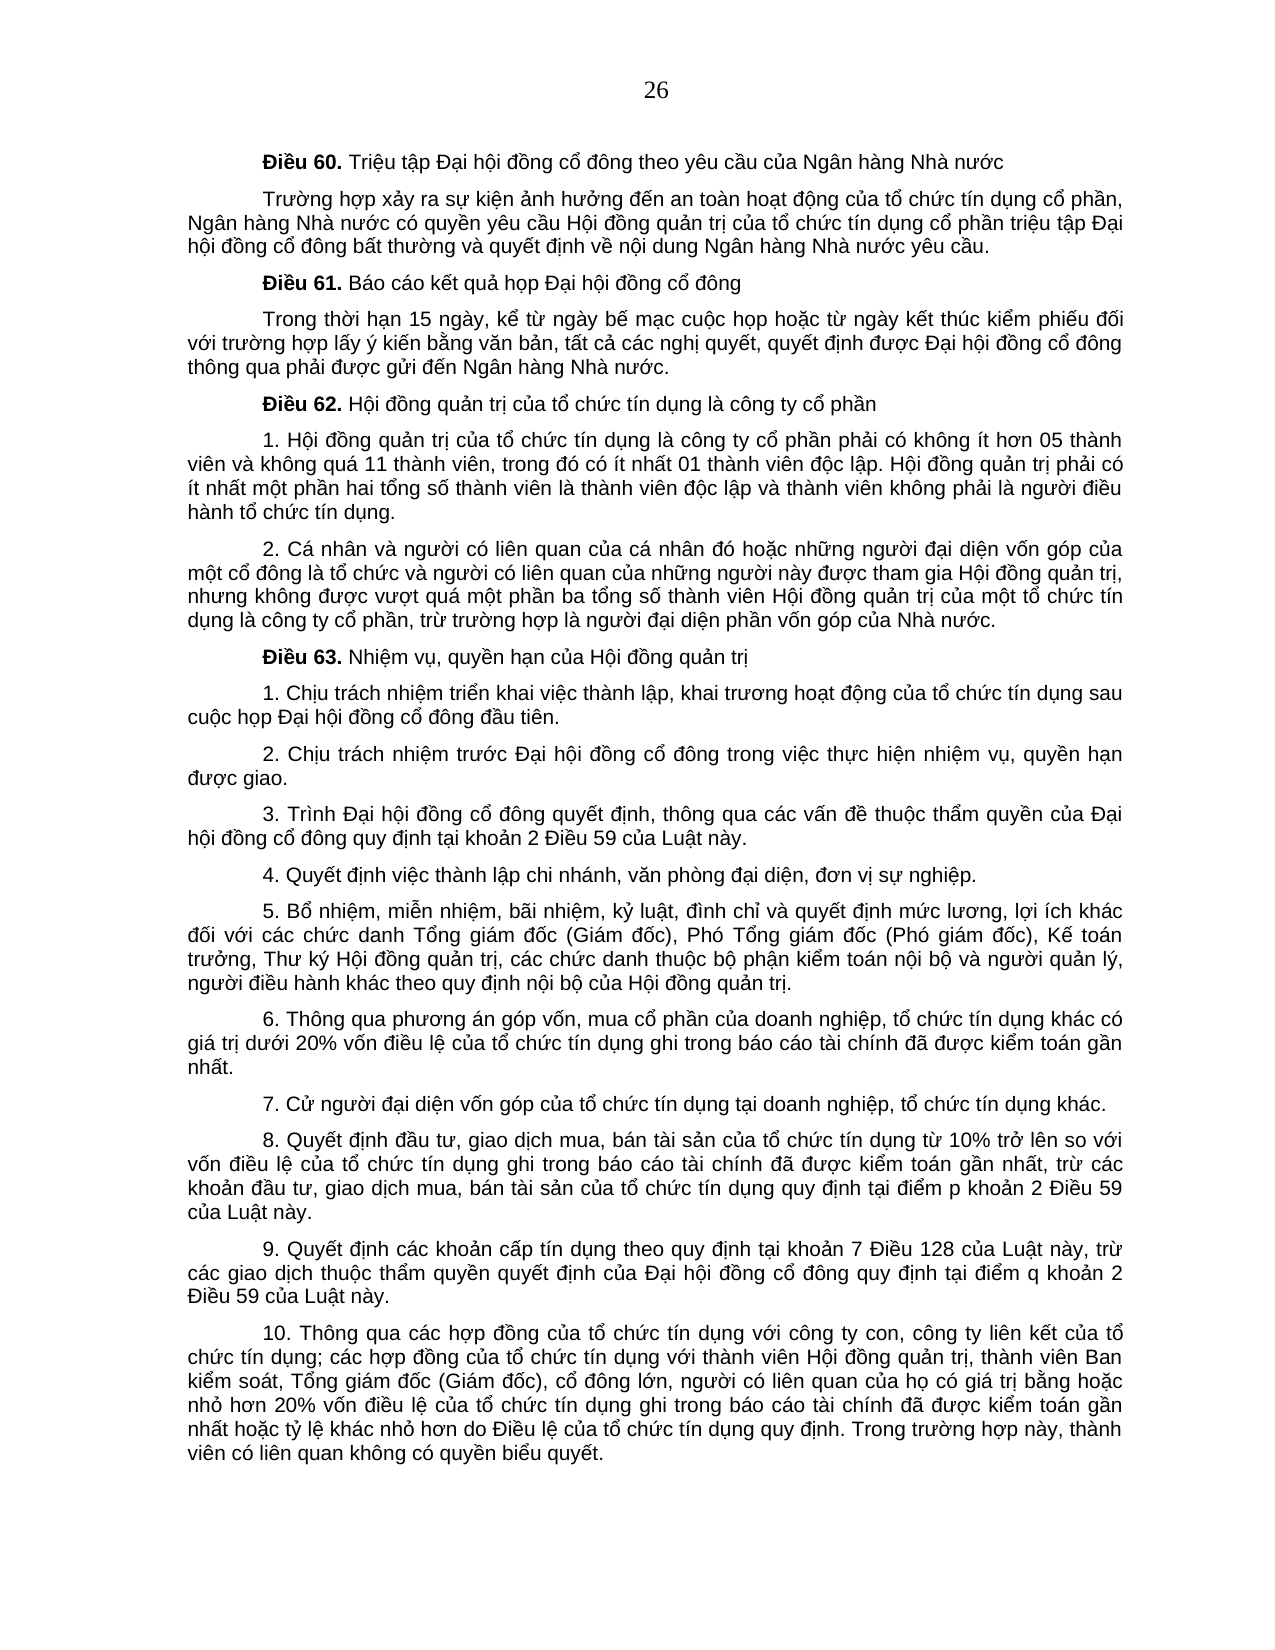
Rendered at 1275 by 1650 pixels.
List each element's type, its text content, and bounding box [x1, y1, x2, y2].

text 5. Bổ nhiệm, miễn nhiệm, bãi nhiệm, kỷ luật, đình chỉ và quyết định mức lương, lợi ích khác đối với các chức danh Tổng giám đốc (Giám đốc), Phó Tổng giám đốc (Phó giám đốc), Kế toán trưởng, Thư ký Hội đồng quản trị, các chức danh thuộc bộ phận kiểm toán nội bộ và người quản lý, người điều hành khác theo quy định nội bộ của Hội đồng quản trị. [187, 899, 1125, 995]
text 2. Cá nhân và người có liên quan của cá nhân đó hoặc những người đại diện vốn góp của một cổ đông là tổ chức và người có liên quan của những người này được tham gia Hội đồng quản trị, nhưng không được vượt quá một phần ba tổng số thành viên Hội đồng quản trị của một tổ chức tín dụng là công ty cổ phần, trừ trường hợp là người đại diện phần vốn góp của Nhà nước. [187, 536, 1125, 632]
text 4. Quyết định việc thành lập chi nhánh, văn phòng đại diện, đơn vị sự nghiệp. [187, 862, 1125, 886]
text 2. Chịu trách nhiệm trước Đại hội đồng cổ đông trong việc thực hiện nhiệm vụ, quyền hạn được giao. [187, 742, 1125, 789]
text 6. Thông qua phương án góp vốn, mua cổ phần của doanh nghiệp, tổ chức tín dụng khác có giá trị dưới 20% vốn điều lệ của tổ chức tín dụng ghi trong báo cáo tài chính đã được kiểm toán gần nhất. [187, 1007, 1125, 1079]
text 1. Hội đồng quản trị của tổ chức tín dụng là công ty cổ phần phải có không ít hơn 05 thành viên và không quá 11 thành viên, trong đó có ít nhất 01 thành viên độc lập. Hội đồng quản trị phải có ít nhất một phần hai tổng số thành viên là thành viên độc lập và thành viên không phải là người điều hành tổ chức tín dụng. [187, 428, 1125, 524]
text Điều 60. Triệu tập Đại hội đồng cổ đông theo yêu cầu của Ngân hàng Nhà nước [187, 150, 1125, 174]
text 10. Thông qua các hợp đồng của tổ chức tín dụng với công ty con, công ty liên kết của tổ chức tín dụng; các hợp đồng của tổ chức tín dụng với thành viên Hội đồng quản trị, thành viên Ban kiểm soát, Tổng giám đốc (Giám đốc), cổ đông lớn, người có liên quan của họ có giá trị bằng hoặc nhỏ hơn 20% vốn điều lệ của tổ chức tín dụng ghi trong báo cáo tài chính đã được kiểm toán gần nhất hoặc tỷ lệ khác nhỏ hơn do Điều lệ của tổ chức tín dụng quy định. Trong trường hợp này, thành viên có liên quan không có quyền biểu quyết. [187, 1321, 1125, 1464]
text 3. Trình Đại hội đồng cổ đông quyết định, thông qua các vấn đề thuộc thẩm quyền của Đại hội đồng cổ đông quy định tại khoản 2 Điều 59 của Luật này. [187, 802, 1125, 850]
text 7. Cử người đại diện vốn góp của tổ chức tín dụng tại doanh nghiệp, tổ chức tín dụng khác. [187, 1092, 1125, 1116]
text Điều 63. Nhiệm vụ, quyền hạn của Hội đồng quản trị [187, 645, 1125, 669]
text 8. Quyết định đầu tư, giao dịch mua, bán tài sản của tổ chức tín dụng từ 10% trở lên so với vốn điều lệ của tổ chức tín dụng ghi trong báo cáo tài chính đã được kiểm toán gần nhất, trừ các khoản đầu tư, giao dịch mua, bán tài sản của tổ chức tín dụng quy định tại điểm p khoản 2 Điều 59 của Luật này. [187, 1128, 1125, 1224]
text 9. Quyết định các khoản cấp tín dụng theo quy định tại khoản 7 Điều 128 của Luật này, trừ các giao dịch thuộc thẩm quyền quyết định của Đại hội đồng cổ đông quy định tại điểm q khoản 2 Điều 59 của Luật này. [187, 1236, 1125, 1308]
text Trường hợp xảy ra sự kiện ảnh hưởng đến an toàn hoạt động của tổ chức tín dụng cổ phần, Ngân hàng Nhà nước có quyền yêu cầu Hội đồng quản trị của tổ chức tín dụng cổ phần triệu tập Đại hội đồng cổ đông bất thường và quyết định về nội dung Ngân hàng Nhà nước yêu cầu. [187, 186, 1125, 258]
text Điều 61. Báo cáo kết quả họp Đại hội đồng cổ đông [187, 271, 1125, 295]
text 1. Chịu trách nhiệm triển khai việc thành lập, khai trương hoạt động của tổ chức tín dụng sau cuộc họp Đại hội đồng cổ đông đầu tiên. [187, 681, 1125, 729]
text Trong thời hạn 15 ngày, kể từ ngày bế mạc cuộc họp hoặc từ ngày kết thúc kiểm phiếu đối với trường hợp lấy ý kiến bằng văn bản, tất cả các nghị quyết, quyết định được Đại hội đồng cổ đông thông qua phải được gửi đến Ngân hàng Nhà nước. [187, 307, 1125, 379]
text Điều 62. Hội đồng quản trị của tổ chức tín dụng là công ty cổ phần [187, 392, 1125, 416]
